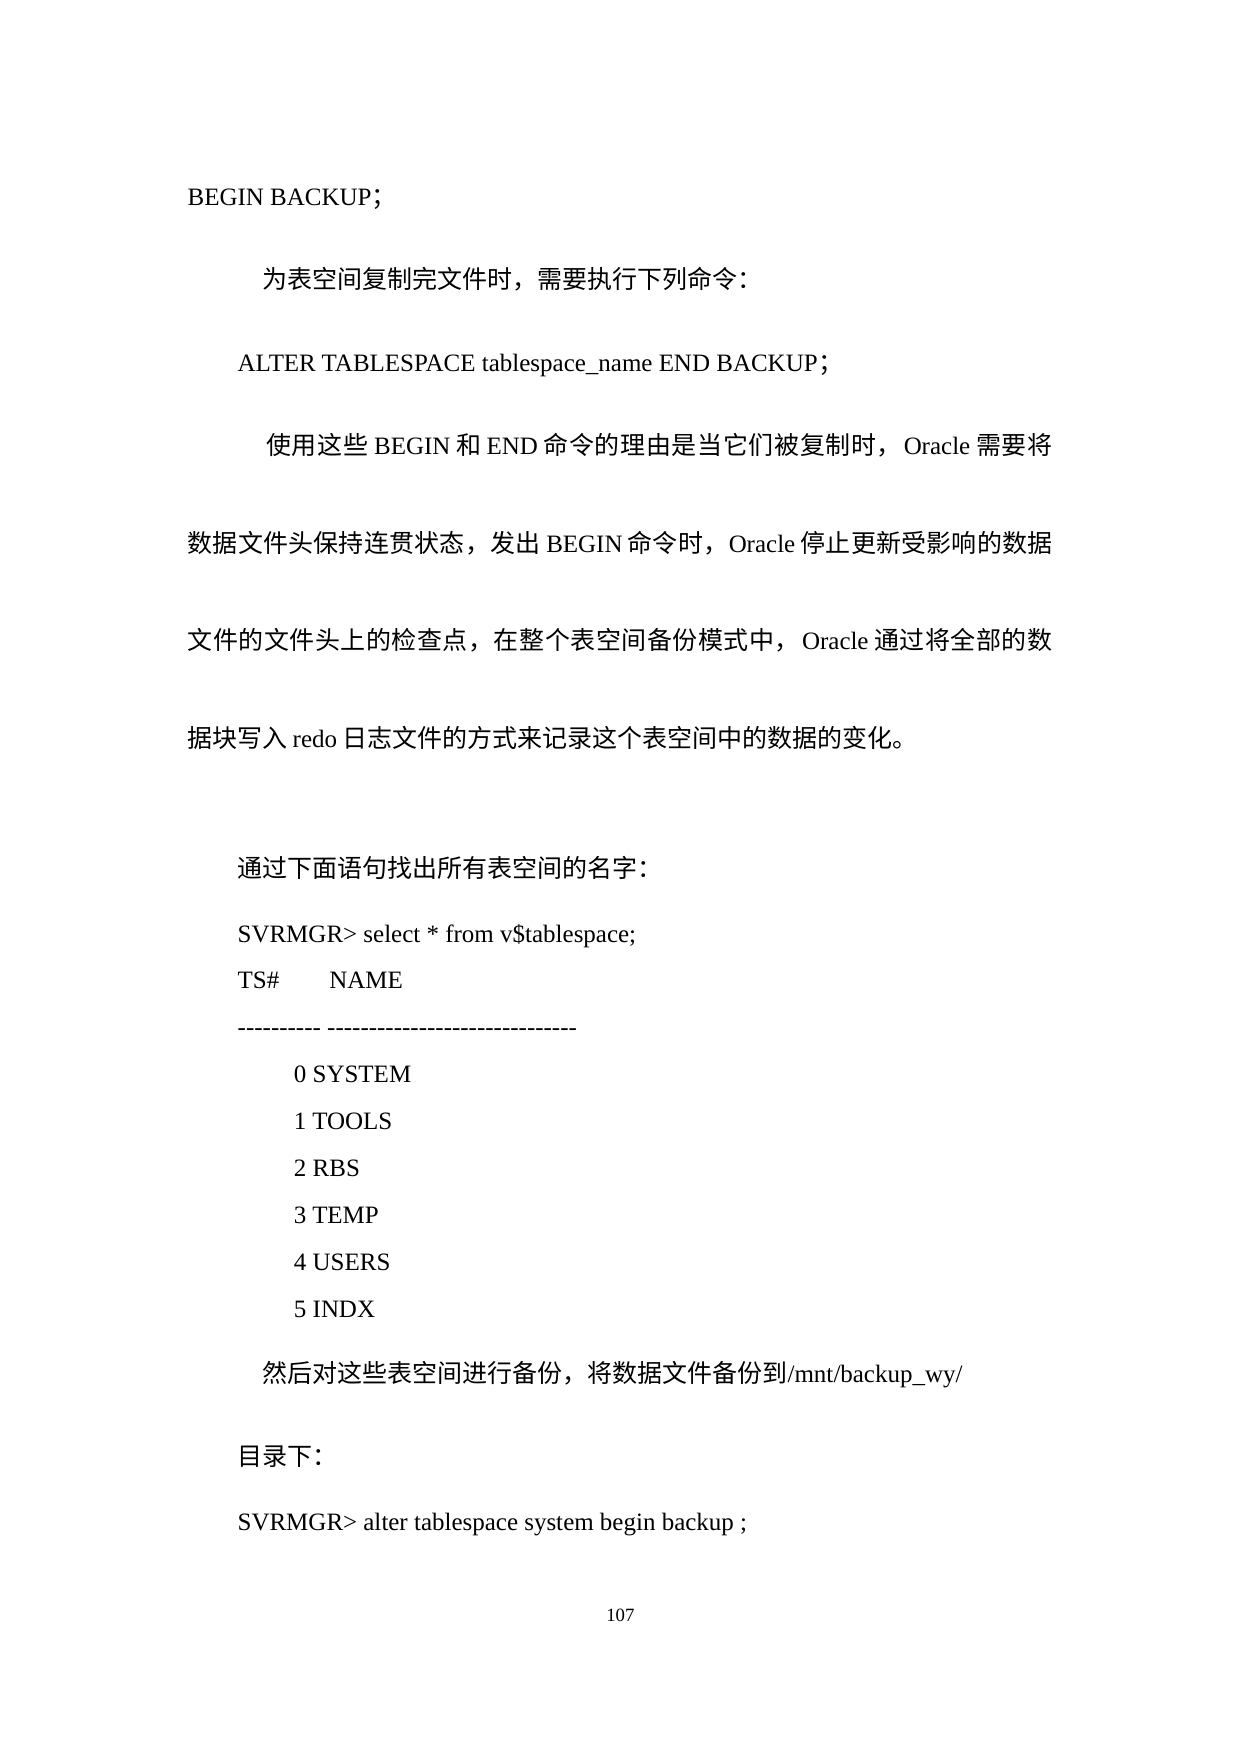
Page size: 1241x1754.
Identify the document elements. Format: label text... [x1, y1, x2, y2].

text SVRMGR> alter tablespace system begin backup ; [187, 1505, 1053, 1537]
text 2 RBS [187, 1151, 1053, 1184]
text 然后对这些表空间进行备份，将数据文件备份到/mnt/backup_wy/ [187, 1339, 1053, 1404]
text TS# NAME [187, 964, 1053, 996]
text 5 INDX [187, 1292, 1053, 1324]
text 通过下面语句找出所有表空间的名字： [187, 834, 1053, 899]
text 目录下： [187, 1422, 1053, 1487]
text 1 TOOLS [187, 1104, 1053, 1137]
text 使用这些BEGIN和END命令的理由是当它们被复制时，Oracle需要将数据文件头保持连贯状态，发出BEGIN命令时，Oracle停止更新受影响的数据文件的文件头上的检查点，在整个表空间备份模式中，Oracle通过将全部的数据块写入redo日志文件的方式来记录这个表空间中的数据的变化。 [187, 411, 1053, 769]
text 0 SYSTEM [187, 1057, 1053, 1090]
text 为表空间复制完文件时，需要执行下列命令： [187, 245, 1053, 310]
text SVRMGR> select * from v$tablespace; [187, 917, 1053, 949]
text 4 USERS [187, 1245, 1053, 1277]
text ---------- ------------------------------ [187, 1011, 1053, 1043]
text 3 TEMP [187, 1198, 1053, 1231]
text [187, 162, 1053, 227]
text ALTER TABLESPACE tablespace_name END BACKUP； [187, 328, 1053, 393]
